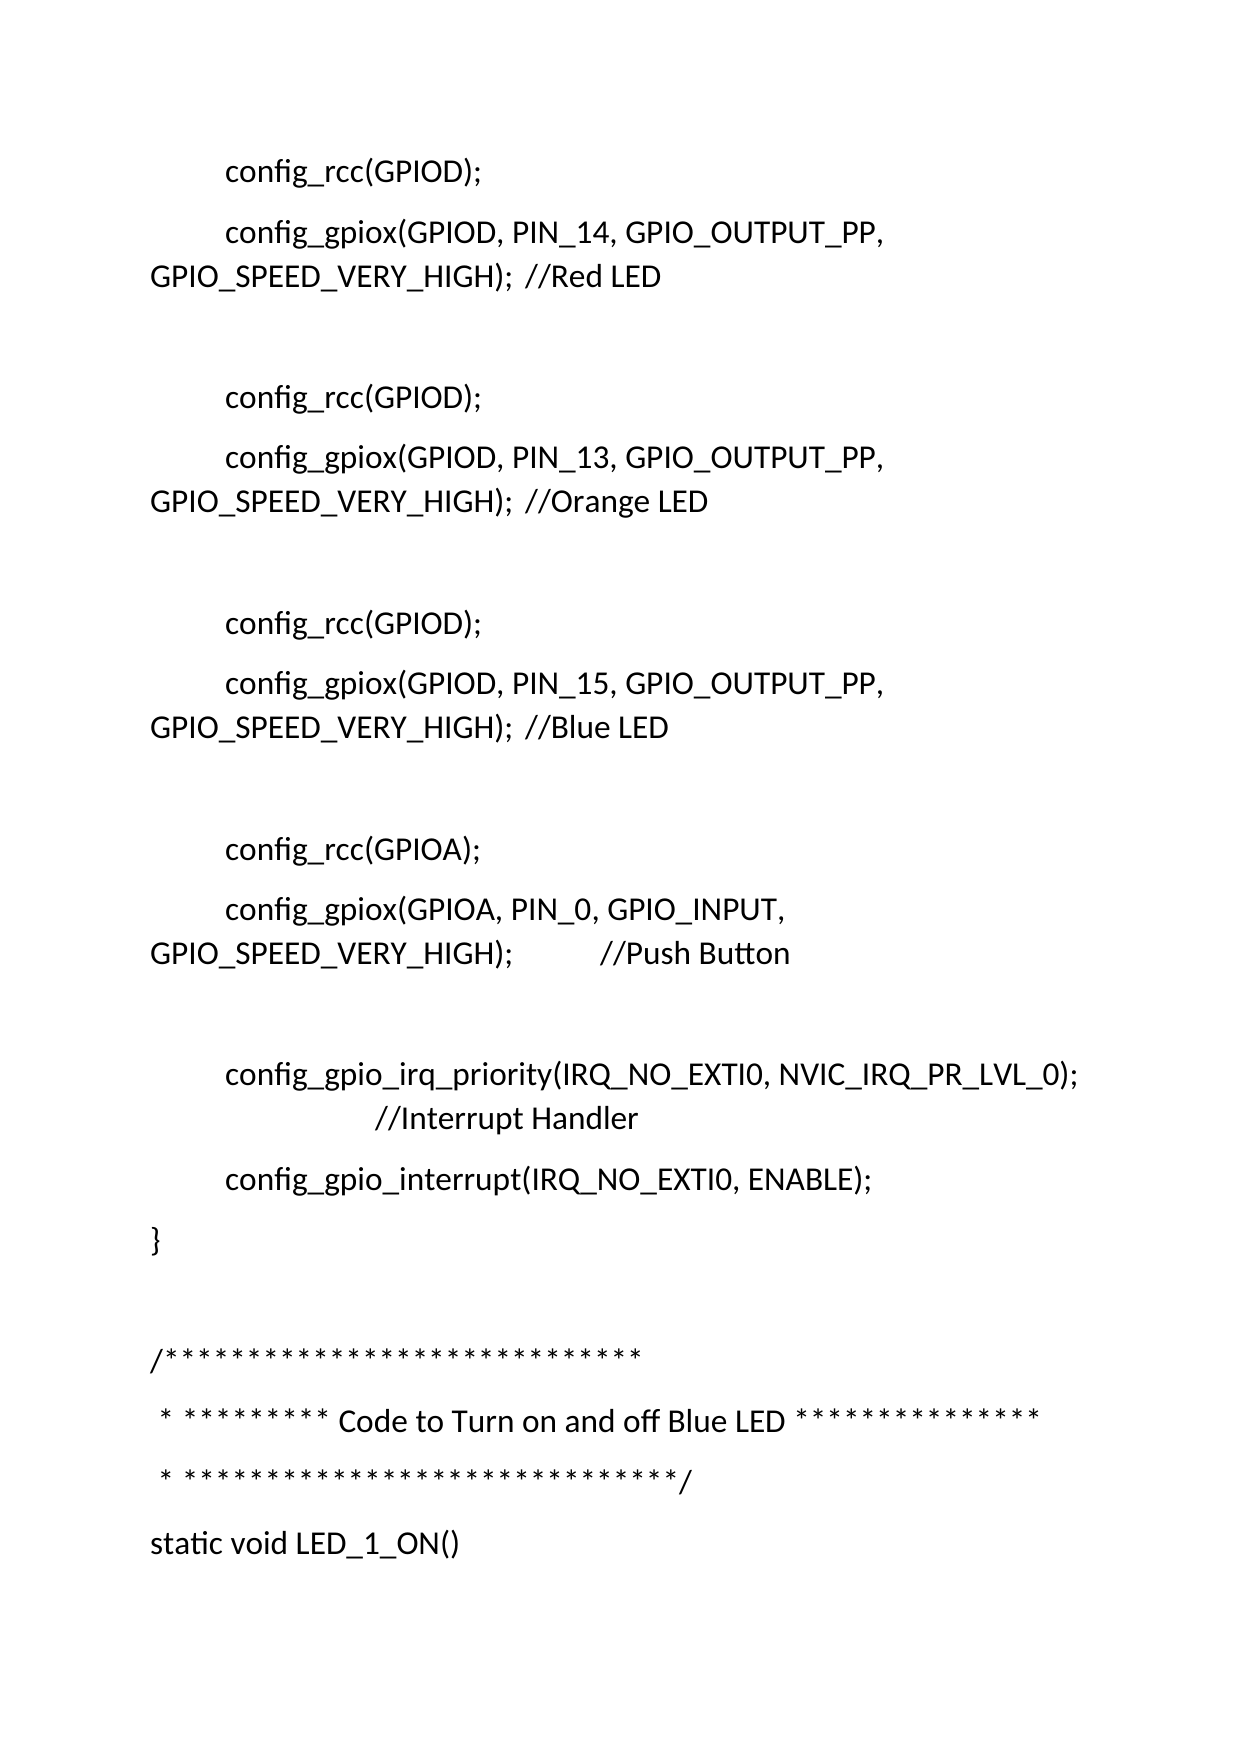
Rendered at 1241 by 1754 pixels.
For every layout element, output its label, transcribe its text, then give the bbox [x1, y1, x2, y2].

text * ******************************/ [150, 1461, 1090, 1502]
text config_gpiox(GPIOD, PIN_15, GPIO_OUTPUT_PP, GPIO_SPEED_VERY_HIGH); //Blue LED [150, 662, 1090, 747]
text config_gpio_irq_priority(IRQ_NO_EXTI0, NVIC_IRQ_PR_LVL_0); //Interrupt Handler [150, 1053, 1090, 1138]
text /***************************** [150, 1340, 1090, 1381]
text static void LED_1_ON() [150, 1522, 1090, 1562]
text config_rcc(GPIOD); [150, 602, 1090, 642]
text config_gpio_interrupt(IRQ_NO_EXTI0, ENABLE); [150, 1158, 1090, 1199]
text * ********* Code to Turn on and off Blue LED *************** [150, 1400, 1090, 1441]
text config_rcc(GPIOA); [150, 827, 1090, 868]
text config_gpiox(GPIOD, PIN_14, GPIO_OUTPUT_PP, GPIO_SPEED_VERY_HIGH); //Red LED [150, 211, 1090, 295]
text config_gpiox(GPIOD, PIN_13, GPIO_OUTPUT_PP, GPIO_SPEED_VERY_HIGH); //Orange LED [150, 436, 1090, 521]
text config_rcc(GPIOD); [150, 150, 1090, 191]
text } [150, 1218, 1090, 1259]
text config_rcc(GPIOD); [150, 376, 1090, 417]
text config_gpiox(GPIOA, PIN_0, GPIO_INPUT, GPIO_SPEED_VERY_HIGH); //Push Button [150, 888, 1090, 973]
